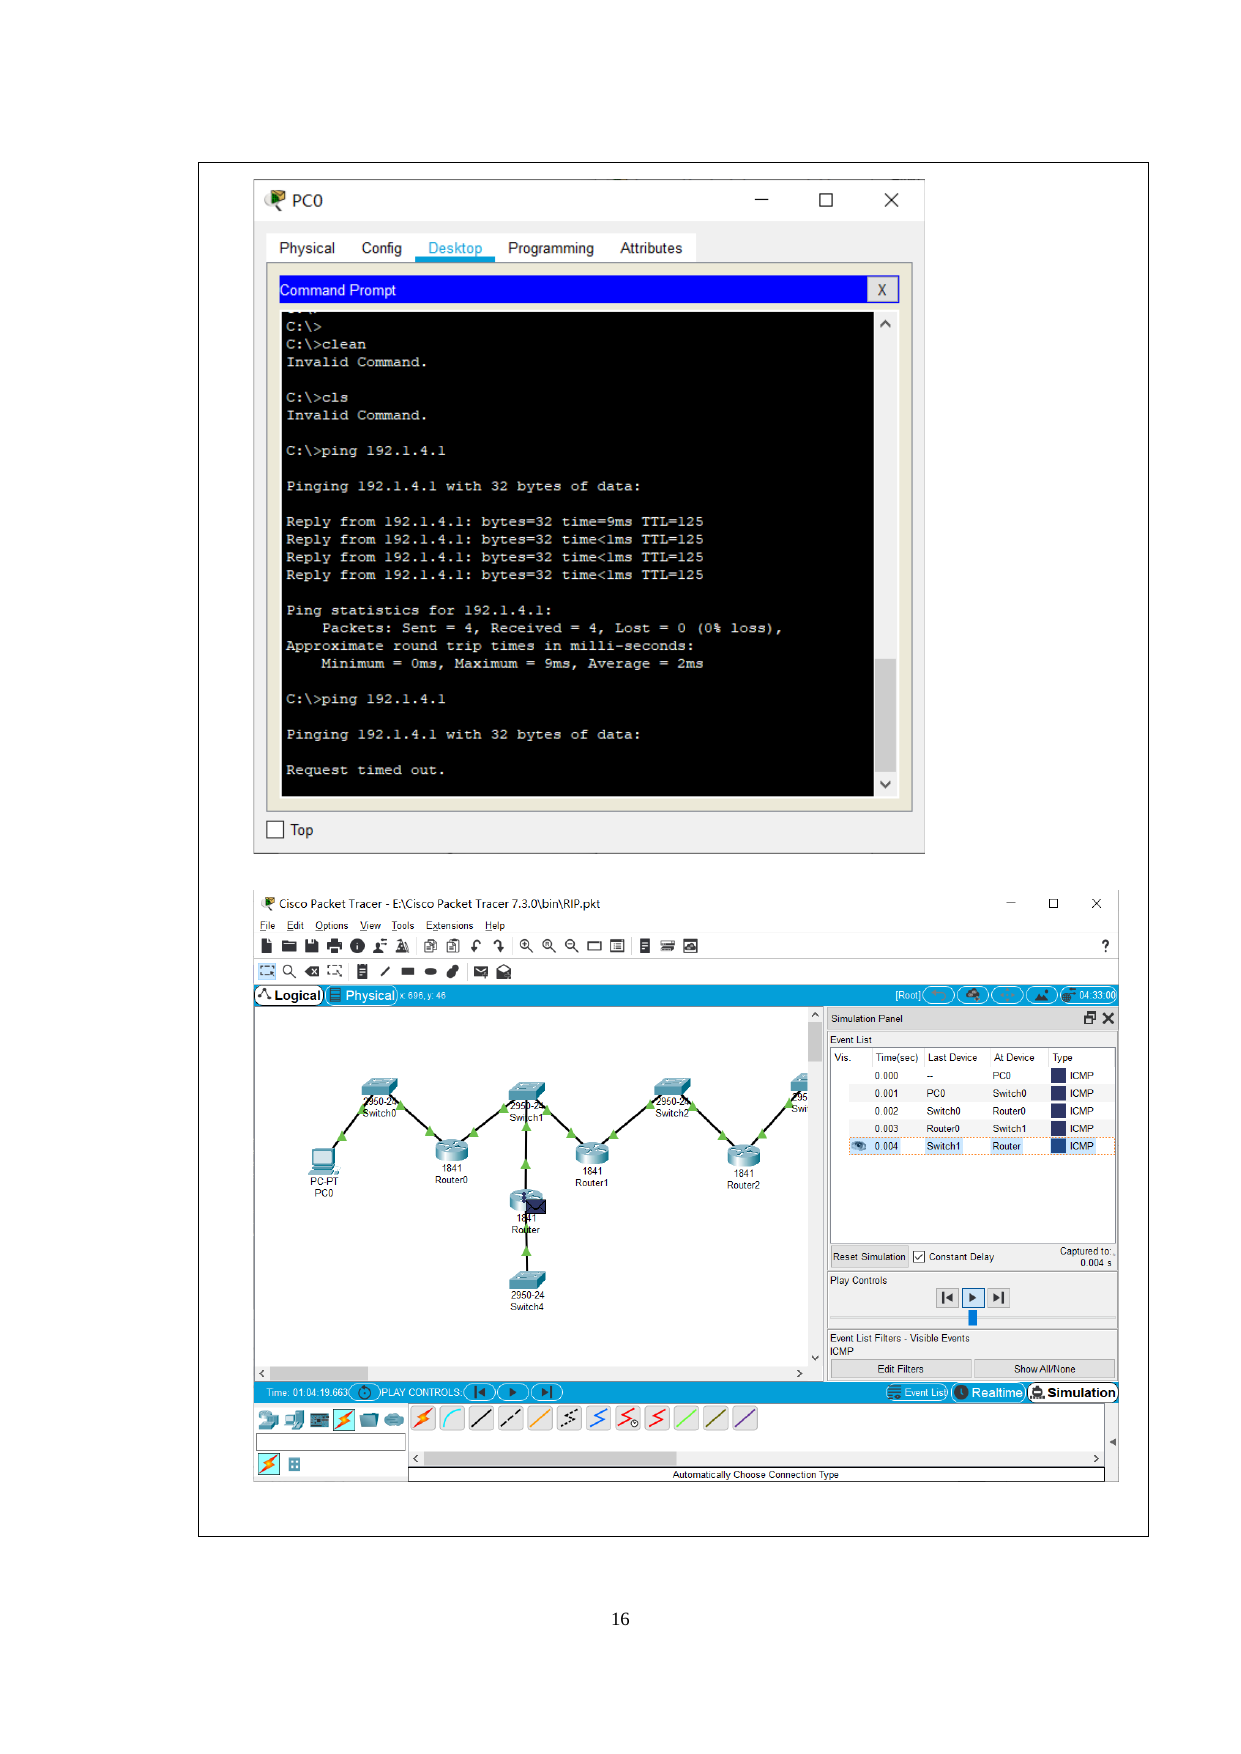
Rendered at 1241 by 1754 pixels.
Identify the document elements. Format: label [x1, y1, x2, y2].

picture [253, 890, 1119, 1482]
picture [1063, 994, 1070, 1002]
picture [967, 989, 979, 1000]
table_cell [199, 163, 1148, 1536]
picture [955, 1386, 968, 1399]
picture [253, 179, 925, 854]
